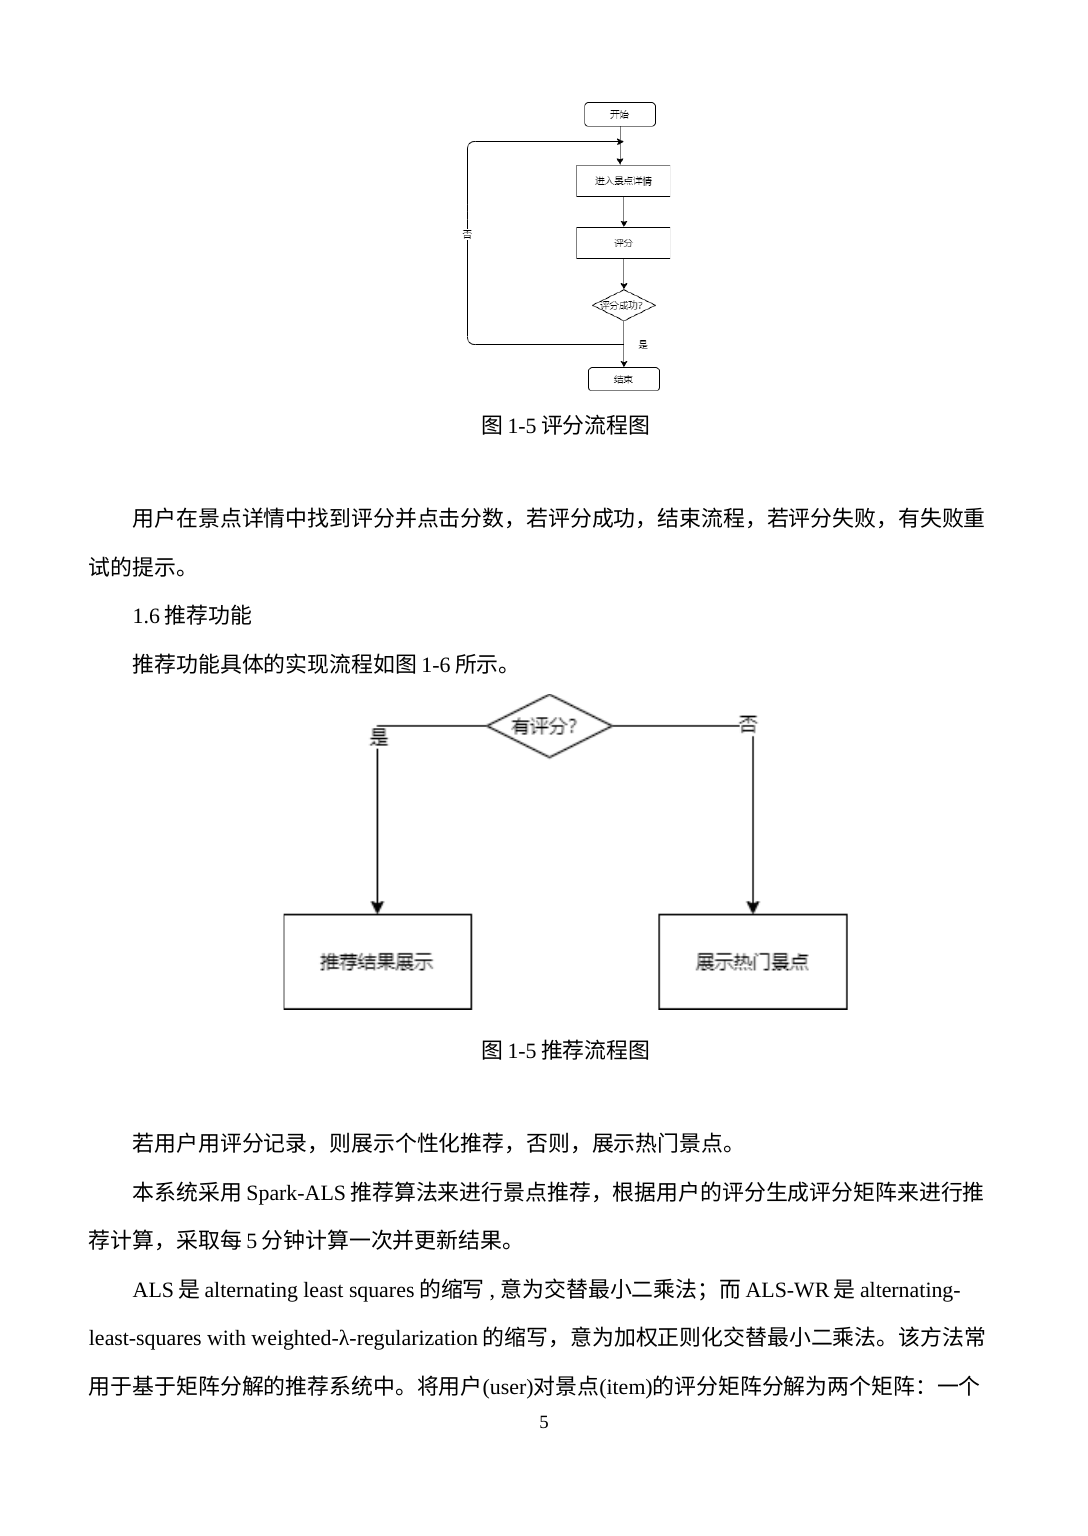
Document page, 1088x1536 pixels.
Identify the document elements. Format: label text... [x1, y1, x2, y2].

picture [283, 694, 848, 1010]
text 1.6推荐功能 [89, 598, 999, 631]
text 图1-5评分流程图 [89, 408, 999, 440]
text 本系统采用Spark-ALS推荐算法来进行景点推荐，根据用户的评分生成评分矩阵来进行推荐计算，采取每5分钟计算一次并更新结果。 [89, 1174, 999, 1255]
text 推荐功能具体的实现流程如图1-6所示。 [89, 646, 999, 679]
text 用户在景点详情中找到评分并点击分数，若评分成功，结束流程，若评分失败，有失败重试的提示。 [89, 501, 999, 582]
picture [461, 102, 671, 391]
text 若用户用评分记录，则展示个性化推荐，否则，展示热门景点。 [89, 1126, 999, 1158]
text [89, 1271, 999, 1401]
text 图1-5推荐流程图 [89, 1032, 999, 1065]
